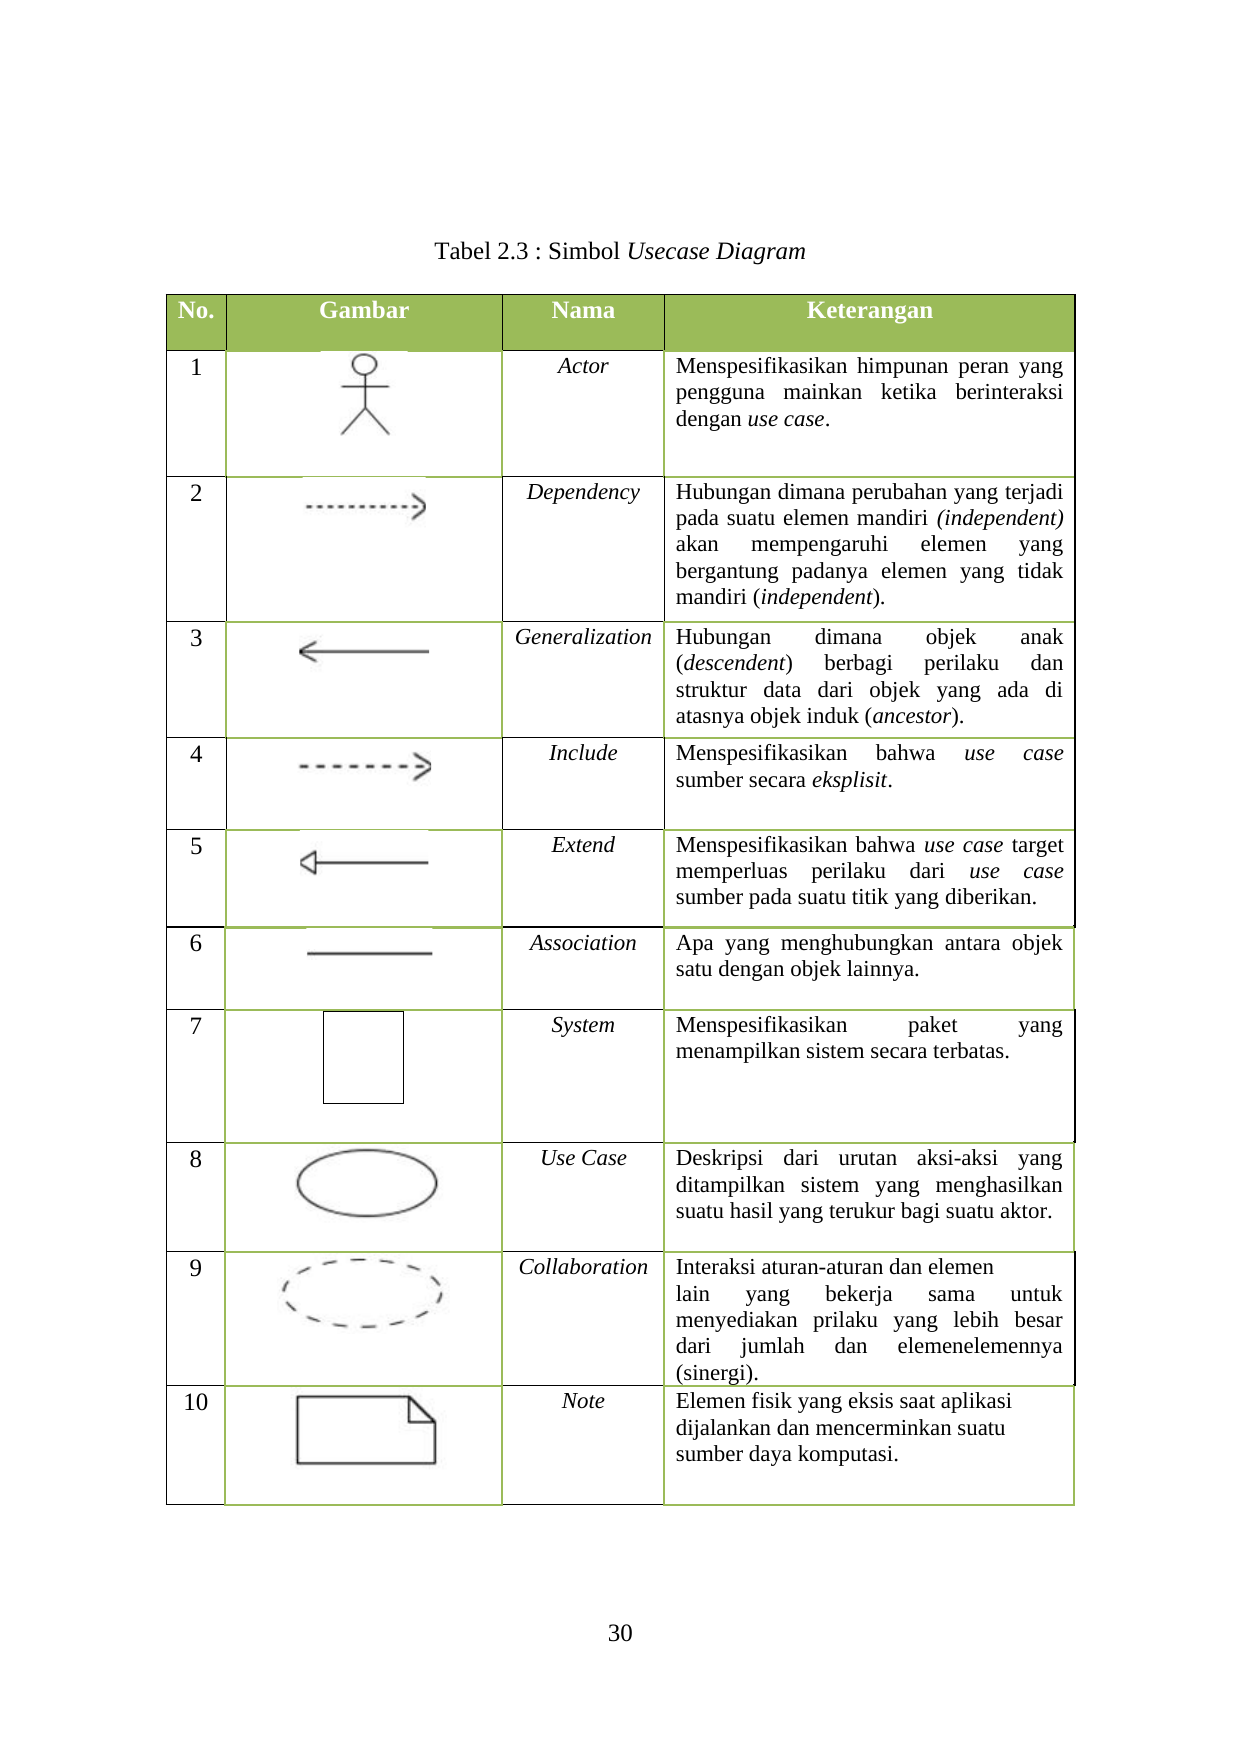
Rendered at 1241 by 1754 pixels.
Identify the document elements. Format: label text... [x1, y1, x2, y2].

table_cell Note [503, 1386, 663, 1504]
table_cell Association [503, 928, 663, 1009]
table_cell Apa yang menghubungkan antara objek satu dengan objek lainnya. [665, 929, 1073, 1009]
table_cell Menspesifikasikan bahwa use case sumber secara eksplisit. [665, 739, 1074, 829]
table_cell [226, 1144, 501, 1251]
table_cell [226, 1387, 501, 1504]
table_header Keterangan [665, 295, 1074, 350]
table_cell 4 [167, 738, 226, 829]
table_cell Menspesifikasikan bahwa use case target memperluas perilaku dari use case sumber pada suatu titik yang diberikan. [665, 831, 1074, 926]
table_header Nama [503, 295, 664, 350]
table_cell Menspesifikasikan paket yang menampilkan sistem secara terbatas. [665, 1011, 1074, 1142]
table_cell Extend [503, 830, 663, 926]
table_cell 1 [167, 351, 225, 476]
table_cell [226, 1011, 501, 1142]
table_cell Generalization [503, 622, 663, 737]
table_cell Interaksi aturan-aturan dan elemen lain yang bekerja sama untuk menyediakan prilaku yang lebih besar dari jumlah dan elemenelemennya (sinergi). [665, 1253, 1074, 1385]
table_cell 10 [167, 1386, 224, 1504]
table_cell 5 [167, 830, 225, 926]
table_cell 6 [167, 928, 224, 1009]
table_cell [227, 739, 502, 829]
text Tabel 2.3 : Simbol Usecase Diagram [177, 236, 1063, 265]
table_cell Collaboration [503, 1252, 663, 1385]
table_cell [226, 929, 501, 1009]
table_cell Deskripsi dari urutan aksi-aksi yang ditampilkan sistem yang menghasilkan suatu hasil yang terukur bagi suatu aktor. [665, 1144, 1073, 1251]
table_cell 8 [167, 1143, 224, 1251]
table_cell 2 [167, 477, 226, 621]
table_cell 9 [167, 1252, 224, 1385]
table_header No. [167, 295, 226, 350]
table_cell System [503, 1010, 663, 1142]
table_cell Menspesifikasikan himpunan peran yang pengguna mainkan ketika berinteraksi dengan use case. [665, 352, 1074, 476]
table_cell [226, 1253, 501, 1385]
table_cell [227, 623, 501, 737]
table_cell [227, 478, 502, 621]
table_cell Include [503, 738, 664, 829]
table_cell Dependency [503, 477, 664, 621]
table_cell [227, 831, 501, 926]
table_cell [227, 352, 501, 476]
table_cell Actor [503, 351, 663, 476]
table_cell 3 [167, 622, 225, 737]
table_cell 7 [167, 1010, 224, 1142]
table_cell Use Case [503, 1143, 663, 1251]
table_cell Hubungan dimana objek anak (descendent) berbagi perilaku dan struktur data dari objek yang ada di atasnya objek induk (ancestor). [665, 623, 1074, 737]
table_cell Hubungan dimana perubahan yang terjadi pada suatu elemen mandiri (independent) akan mempengaruhi elemen yang bergantung padanya elemen yang tidak mandiri (independent). [665, 478, 1074, 621]
table_header Gambar [227, 295, 502, 350]
table_cell Elemen fisik yang eksis saat aplikasi dijalankan dan mencerminkan suatu sumber daya komputasi. [665, 1387, 1073, 1504]
